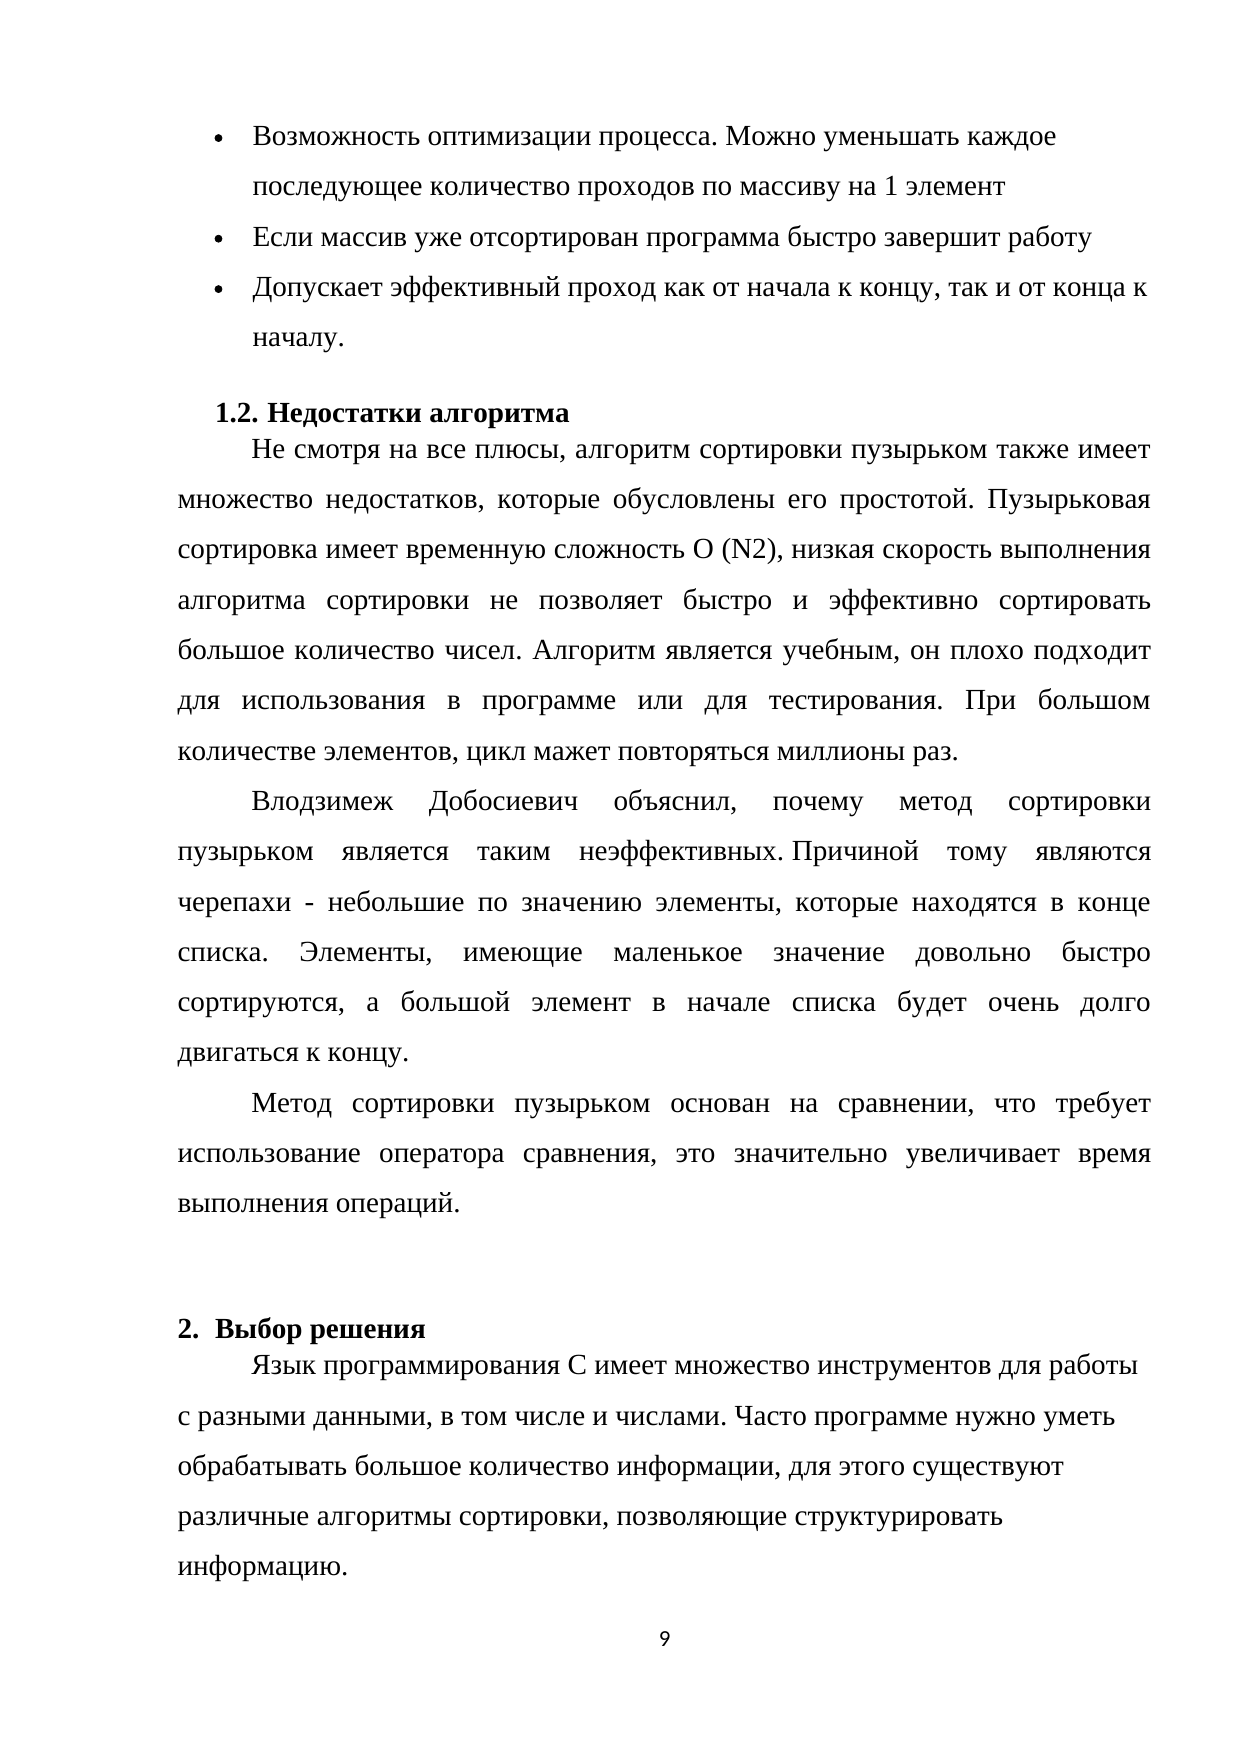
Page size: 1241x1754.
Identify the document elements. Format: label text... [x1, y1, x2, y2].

list Если массив уже отсортирован программа быстро завершит работу [215, 219, 1152, 252]
text Не смотря на все плюсы, алгоритм сортировки пузырьком также имеет множество недостатков, которые обусловлены его простотой. Пузырьковая сортировка имеет временную сложность O (N2), низкая скорость выполнения алгоритма сортировки не позволяет быстро и эффективно сортировать большое количество чисел. Алгоритм является учебным, он плохо подходит для использования в программе или для тестирования. При большом количестве элементов, цикл мажет повторяться миллионы раз. [177, 431, 1152, 766]
text Метод сортировки пузырьком основан на сравнении, что требует использование оператора сравнения, это значительно увеличивает время выполнения операций. [177, 1085, 1152, 1219]
subtitle Недостатки алгоритма [215, 395, 1152, 428]
text Влодзимеж Добосиевич объяснил, почему метод сортировки пузырьком является таким неэффективных. Причиной тому являются черепахи - небольшие по значению элементы, которые находятся в конце списка. Элементы, имеющие маленькое значение довольно быстро сортируются, а большой элемент в начале списка будет очень долго двигаться к концу. [177, 783, 1152, 1068]
subtitle Выбор решения [177, 1311, 1152, 1345]
list Возможность оптимизации процесса. Можно уменьшать каждое последующее количество проходов по массиву на 1 элемент [215, 118, 1152, 202]
list Допускает эффективный проход как от начала к концу, так и от конца к началу. [215, 269, 1152, 353]
